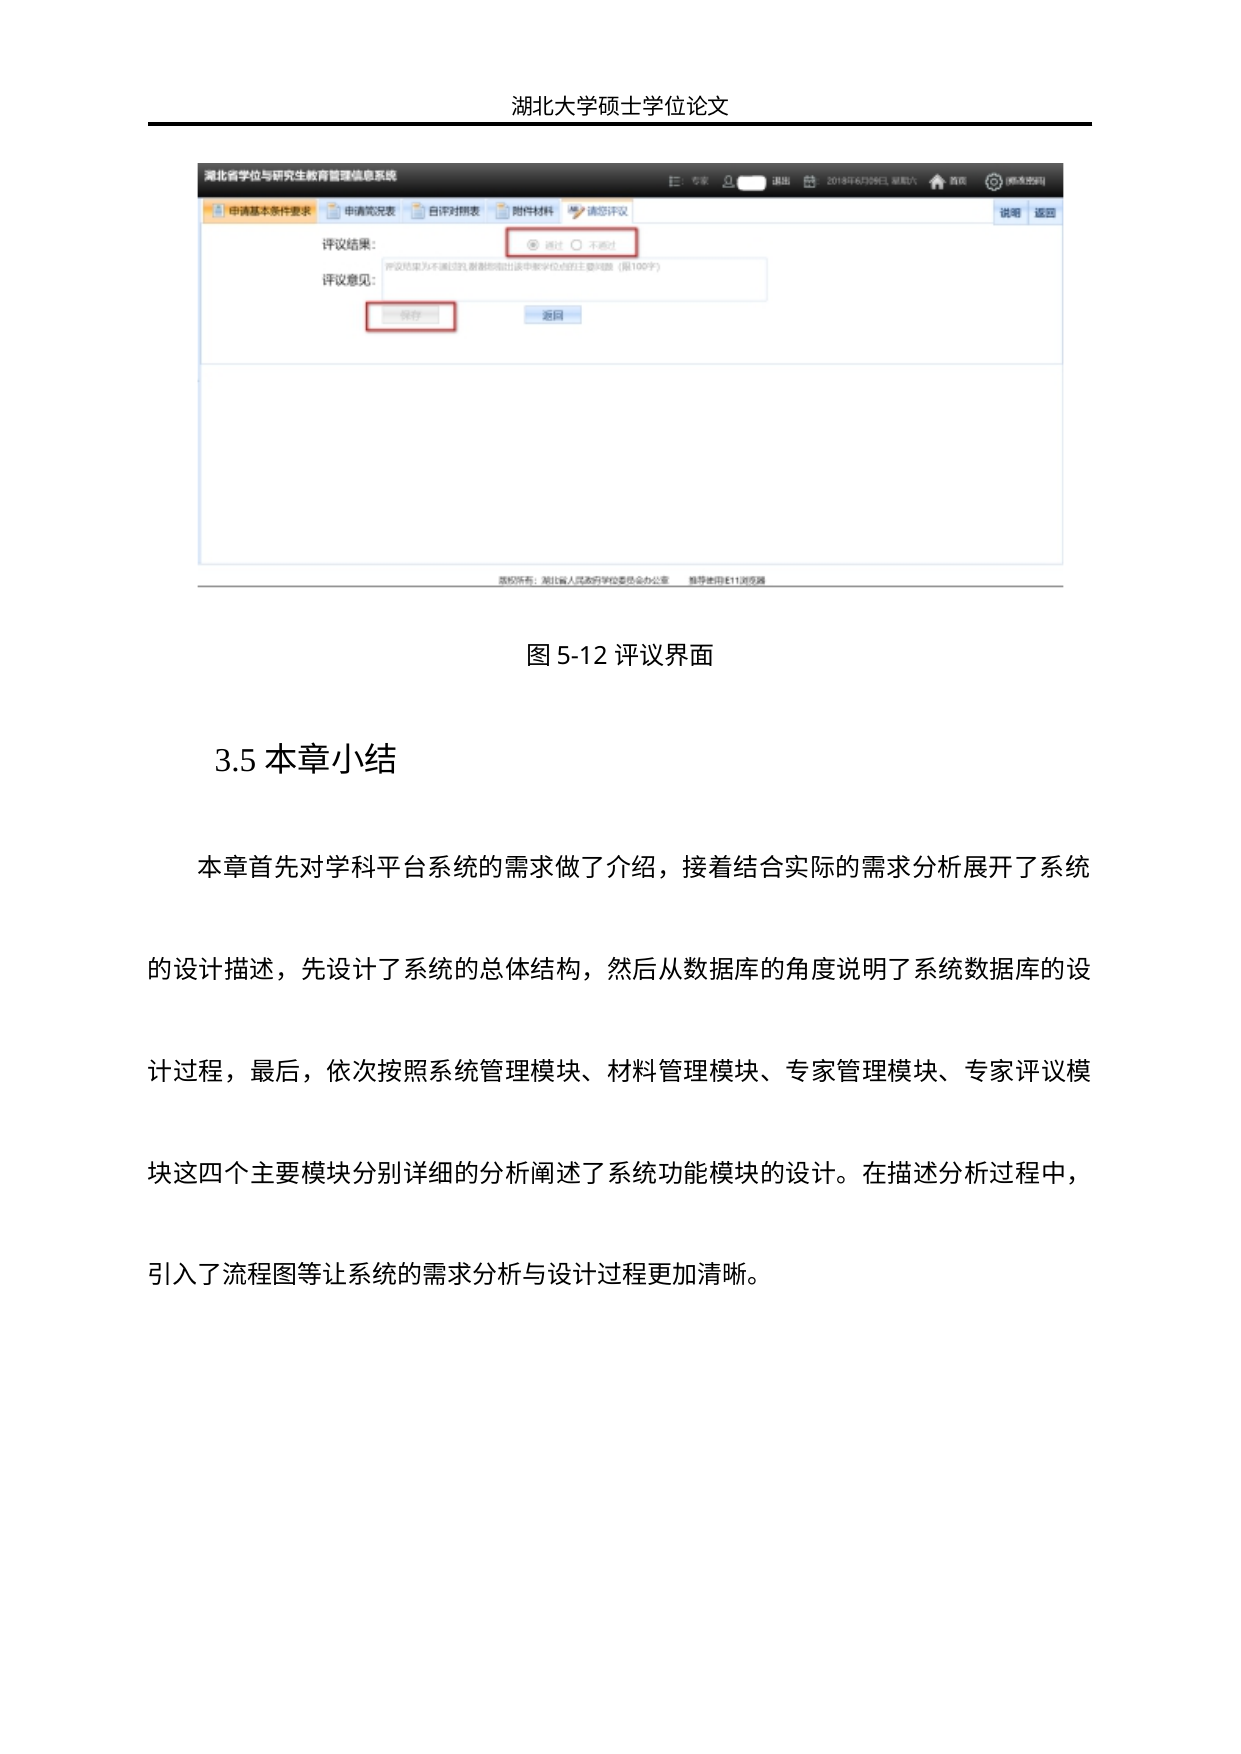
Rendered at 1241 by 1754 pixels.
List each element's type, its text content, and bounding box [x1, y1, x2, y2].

text 图5-12 评议界面 [148, 620, 1092, 688]
picture [197, 163, 1064, 589]
text 本章首先对学科平台系统的需求做了介绍，接着结合实际的需求分析展开了系统的设计描述，先设计了系统的总体结构，然后从数据库的角度说明了系统数据库的设计过程，最后，依次按照系统管理模块、材料管理模块、专家管理模块、专家评议模块这四个主要模块分别详细的分析阐述了系统功能模块的设计。在描述分析过程中，引入了流程图等让系统的需求分析与设计过程更加清晰。 [148, 832, 1092, 1307]
subtitle 3.5 本章小结 [148, 723, 1092, 791]
